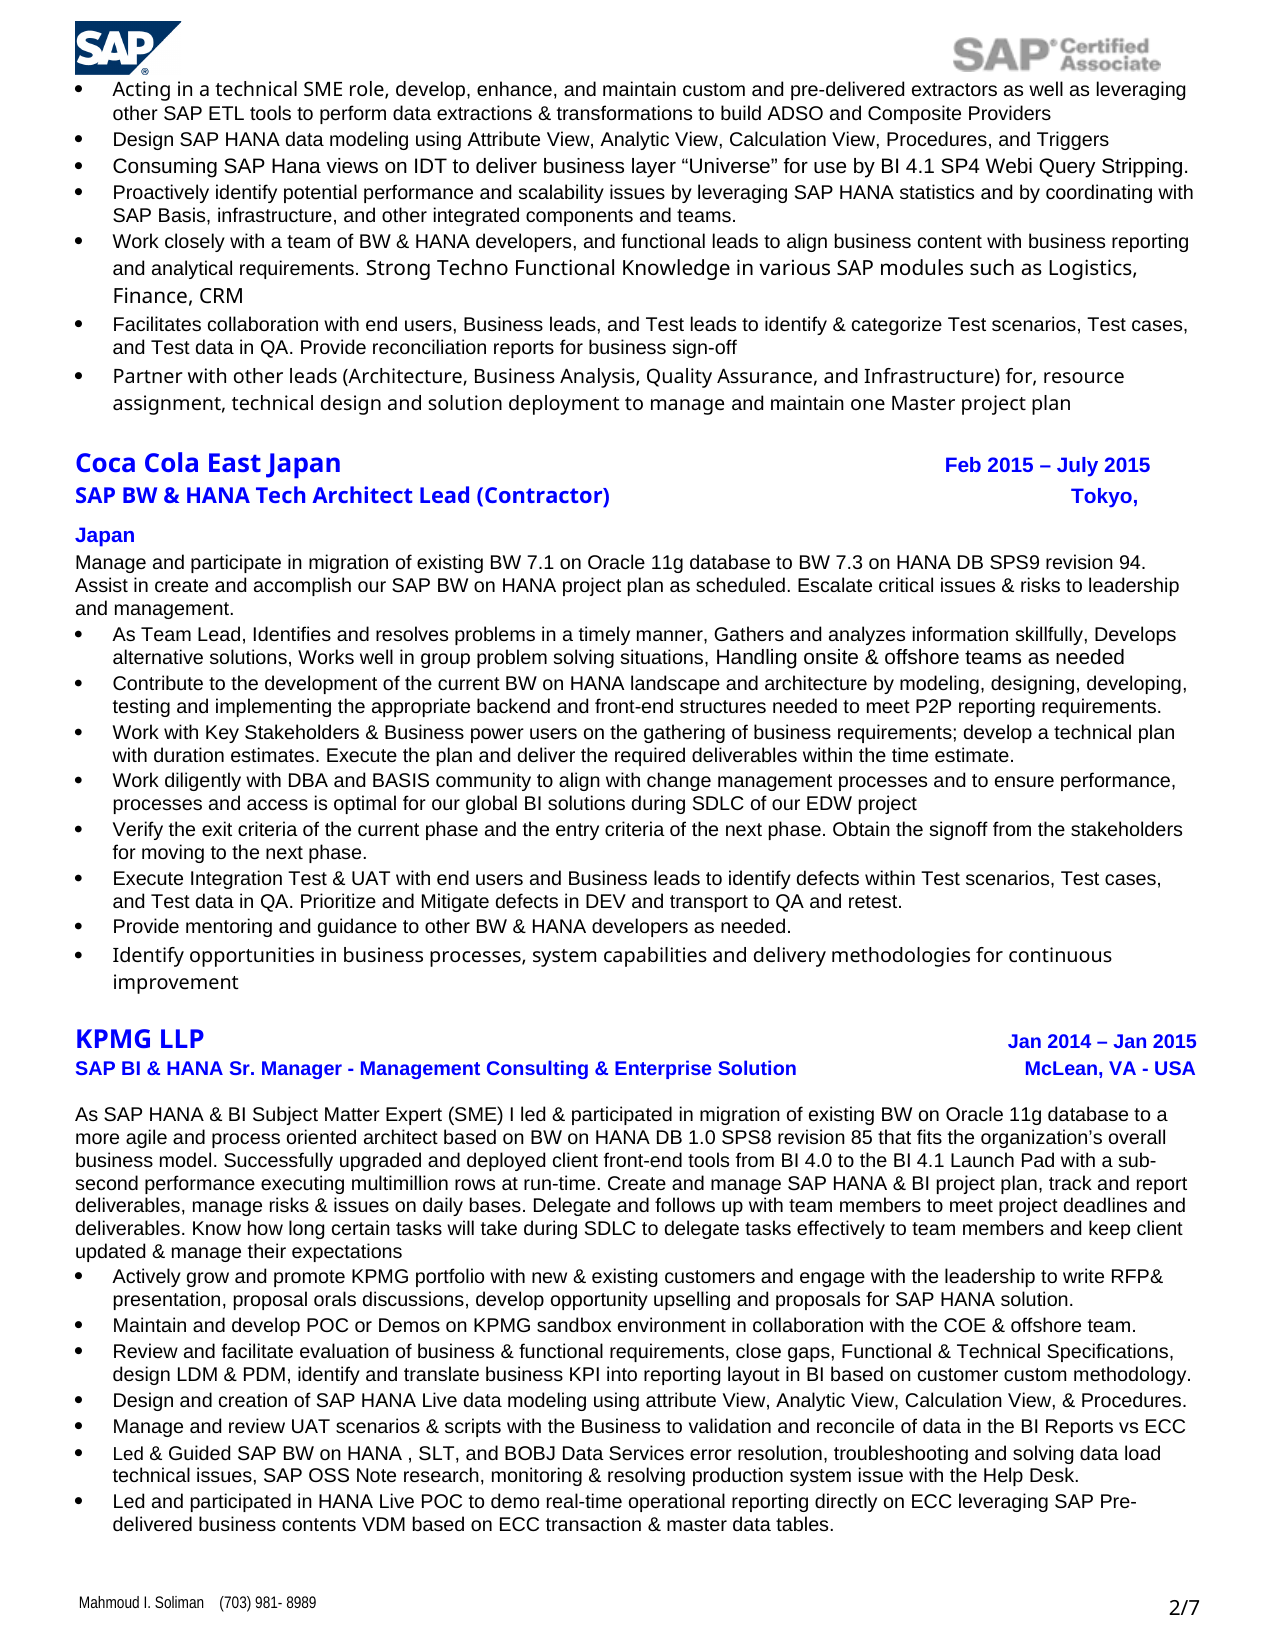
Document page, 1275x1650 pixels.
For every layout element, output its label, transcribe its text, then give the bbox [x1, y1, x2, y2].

list Acting in a technical SME role, develop, enhance, and maintain custom and pre-delivered extractors as well as leveraging other SAP ETL tools to perform data extractions & transformations to build ADSO and Composite Providers [75, 75, 1200, 125]
text SAP BW & HANA Tech Architect Lead (Contractor) Tokyo, Japan [75, 480, 1200, 551]
text Coca Cola East Japan Feb 2015 – July 2015 [75, 445, 1200, 480]
text Manage and participate in migration of existing BW 7.1 on Oracle 11g database to BW 7.3 on HANA DB SPS9 revision 94. Assist in create and accomplish our SAP BW on HANA project plan as scheduled. Escalate critical issues & risks to leadership and management. [75, 551, 1200, 619]
list Review and facilitate evaluation of business & functional requirements, close gaps, Functional & Technical Specifications, design LDM & PDM, identify and translate business KPI into reporting layout in BI based on customer custom methodology. [75, 1340, 1200, 1386]
list Design SAP HANA data modeling using Attribute View, Analytic View, Calculation View, Procedures, and Triggers [75, 128, 1200, 151]
list As Team Lead, Identifies and resolves problems in a timely manner, Gathers and analyzes information skillfully, Develops alternative solutions, Works well in group problem solving situations, Handling onsite & offshore teams as needed [75, 622, 1200, 669]
picture [953, 37, 1161, 72]
list Execute Integration Test & UAT with end users and Business leads to identify defects within Test scenarios, Test cases, and Test data in QA. Prioritize and Mitigate defects in DEV and transport to QA and retest. [75, 867, 1200, 912]
picture [75, 21, 182, 75]
list Actively grow and promote KPMG portfolio with new & existing customers and engage with the leadership to write RFP& presentation, proposal orals discussions, develop opportunity upselling and proposals for SAP HANA solution. [75, 1265, 1200, 1311]
list Work diligently with DBA and BASIS community to align with change management processes and to ensure performance, processes and access is optimal for our global BI solutions during SDLC of our EDW project [75, 769, 1200, 815]
list Maintain and develop POC or Demos on KPMG sandbox environment in collaboration with the COE & offshore team. [75, 1314, 1200, 1337]
text KPMG LLP Jan 2014 – Jan 2015 [75, 1021, 1200, 1057]
list Work closely with a team of BW & HANA developers, and functional leads to align business content with business reporting and analytical requirements. Strong Techno Functional Knowledge in various SAP modules such as Logistics, Finance, CRM [75, 230, 1200, 310]
list Consuming SAP Hana views on IDT to deliver business layer “Universe” for use by BI 4.1 SP4 Webi Query Stripping. [75, 154, 1200, 178]
list Verify the exit criteria of the current phase and the entry criteria of the next phase. Obtain the signoff from the stakeholders for moving to the next phase. [75, 818, 1200, 863]
text As SAP HANA & BI Subject Matter Expert (SME) I led & participated in migration of existing BW on Oracle 11g database to a more agile and process oriented architect based on BW on HANA DB 1.0 SPS8 revision 85 that fits the organization’s overall business model. Successfully upgraded and deployed client front-end tools from BI 4.0 to the BI 4.1 Launch Pad with a sub-second performance executing multimillion rows at run-time. Create and manage SAP HANA & BI project plan, track and report deliverables, manage risks & issues on daily bases. Delegate and follows up with team members to meet project deadlines and deliverables. Know how long certain tasks will take during SDLC to delegate tasks effectively to team members and keep client updated & manage their expectations [75, 1103, 1200, 1262]
list Led and participated in HANA Live POC to demo real-time operational reporting directly on ECC leveraging SAP Pre-delivered business contents VDM based on ECC transaction & master data tables. [75, 1490, 1200, 1536]
list Facilitates collaboration with end users, Business leads, and Test leads to identify & categorize Test scenarios, Test cases, and Test data in QA. Provide reconciliation reports for business sign-off [75, 313, 1200, 359]
list Proactively identify potential performance and scalability issues by leveraging SAP HANA statistics and by coordinating with SAP Basis, infrastructure, and other integrated components and teams. [75, 181, 1200, 227]
list Identify opportunities in business processes, system capabilities and delivery methodologies for continuous improvement [75, 941, 1200, 995]
list Design and creation of SAP HANA Live data modeling using attribute View, Analytic View, Calculation View, & Procedures. [75, 1389, 1200, 1412]
list Manage and review UAT scenarios & scripts with the Business to validation and reconcile of data in the BI Reports vs ECC [75, 1415, 1200, 1438]
list Contribute to the development of the current BW on HANA landscape and architecture by modeling, designing, developing, testing and implementing the appropriate backend and front-end structures needed to meet P2P reporting requirements. [75, 672, 1200, 718]
list Partner with other leads (Architecture, Business Analysis, Quality Assurance, and Infrastructure) for, resource assignment, technical design and solution deployment to manage and maintain one Master project plan [75, 362, 1200, 416]
text SAP BI & HANA Sr. Manager - Management Consulting & Enterprise Solution McLean, VA - USA [75, 1057, 1200, 1079]
list Provide mentoring and guidance to other BW & HANA developers as needed. [75, 915, 1200, 938]
list Led & Guided SAP BW on HANA , SLT, and BOBJ Data Services error resolution, troubleshooting and solving data load technical issues, SAP OSS Note research, monitoring & resolving production system issue with the Help Desk. [75, 1441, 1200, 1487]
list Work with Key Stakeholders & Business power users on the gathering of business requirements; develop a technical plan with duration estimates. Execute the plan and deliver the required deliverables within the time estimate. [75, 721, 1200, 766]
